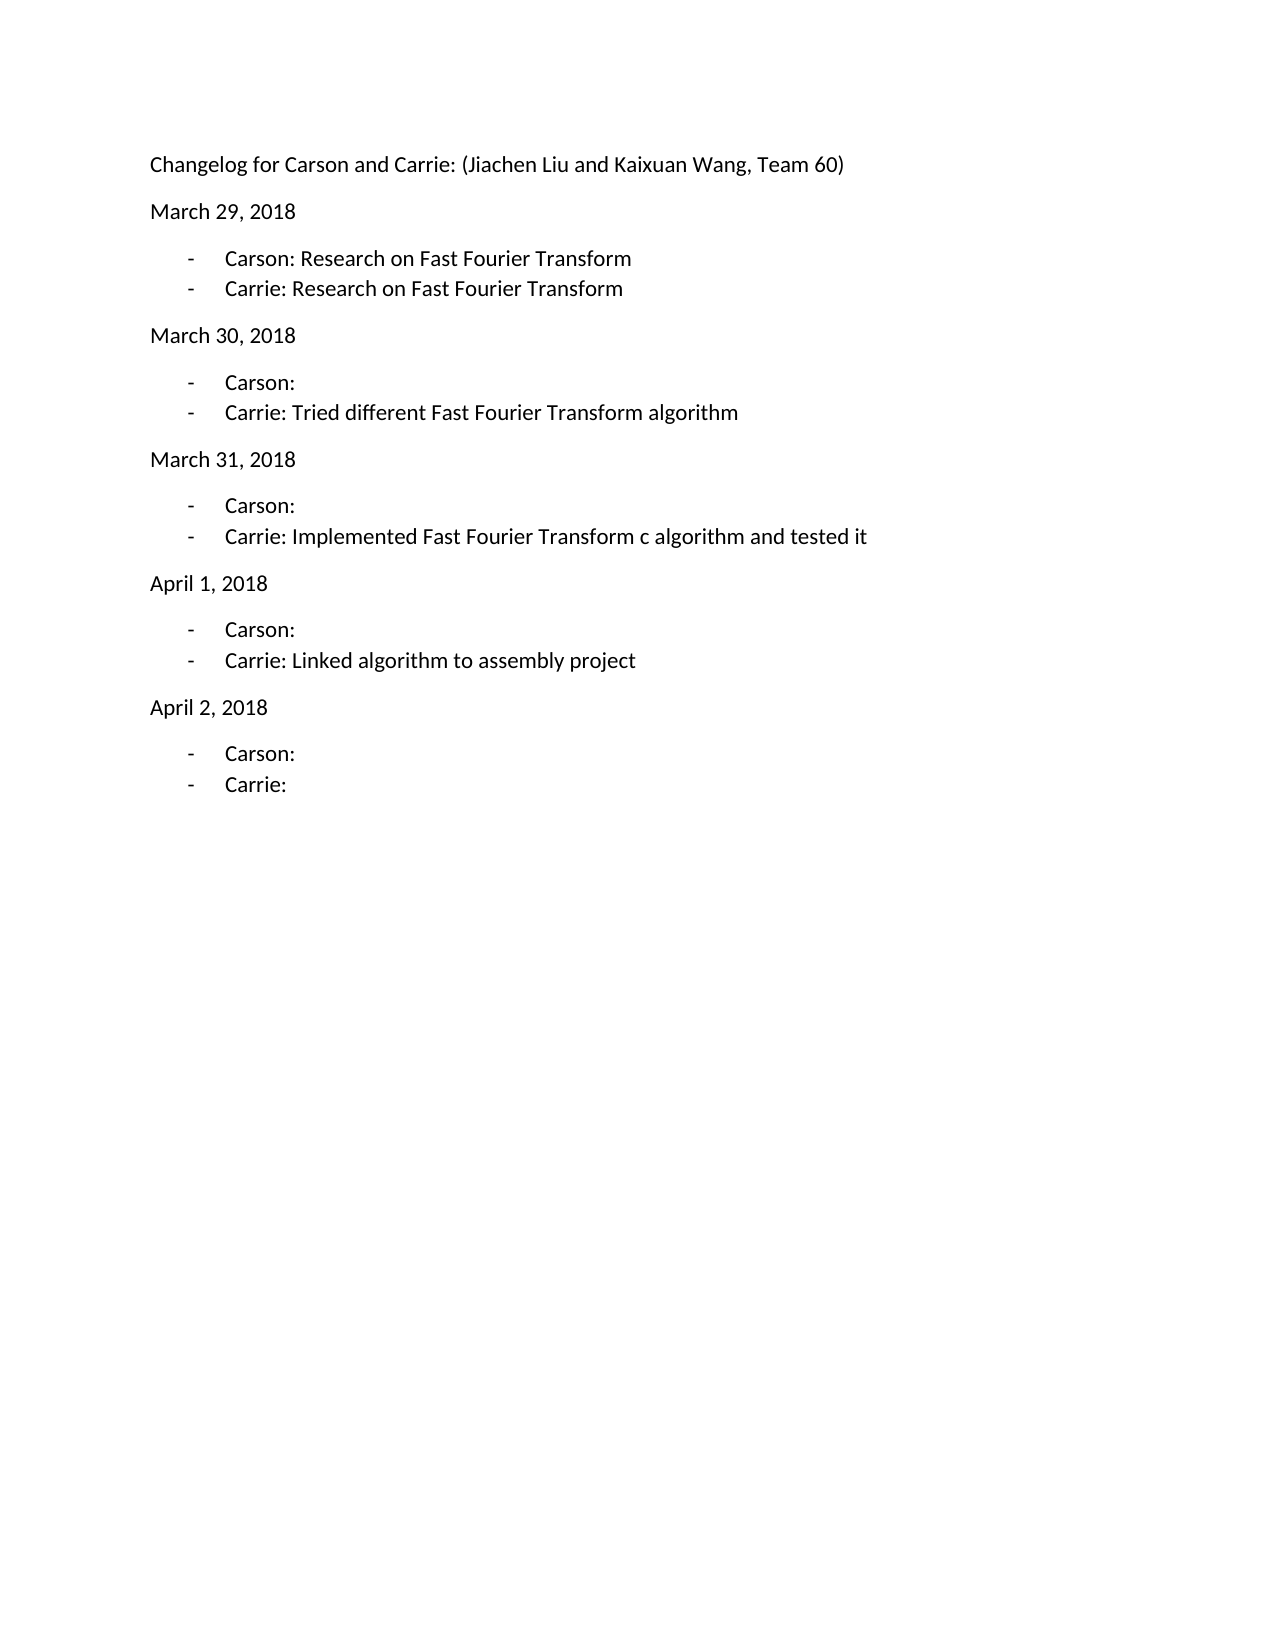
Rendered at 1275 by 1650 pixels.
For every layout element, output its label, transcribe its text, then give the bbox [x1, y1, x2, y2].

list Carson: Research on Fast Fourier Transform [187, 244, 1125, 272]
list Carson: [187, 739, 1125, 768]
list Carson: [187, 492, 1125, 520]
list Carrie: [187, 770, 1125, 798]
list Carrie: Tried different Fast Fourier Transform algorithm [187, 398, 1125, 426]
text March 30, 2018 [150, 321, 1125, 349]
text April 1, 2018 [150, 569, 1125, 597]
text March 29, 2018 [150, 197, 1125, 225]
list Carrie: Research on Fast Fourier Transform [187, 274, 1125, 302]
text April 2, 2018 [150, 693, 1125, 721]
list Carson: [187, 616, 1125, 644]
text Changelog for Carson and Carrie: (Jiachen Liu and Kaixuan Wang, Team 60) [150, 150, 1125, 178]
list Carrie: Linked algorithm to assembly project [187, 646, 1125, 674]
list Carrie: Implemented Fast Fourier Transform c algorithm and tested it [187, 522, 1125, 550]
list Carson: [187, 368, 1125, 396]
text March 31, 2018 [150, 445, 1125, 473]
